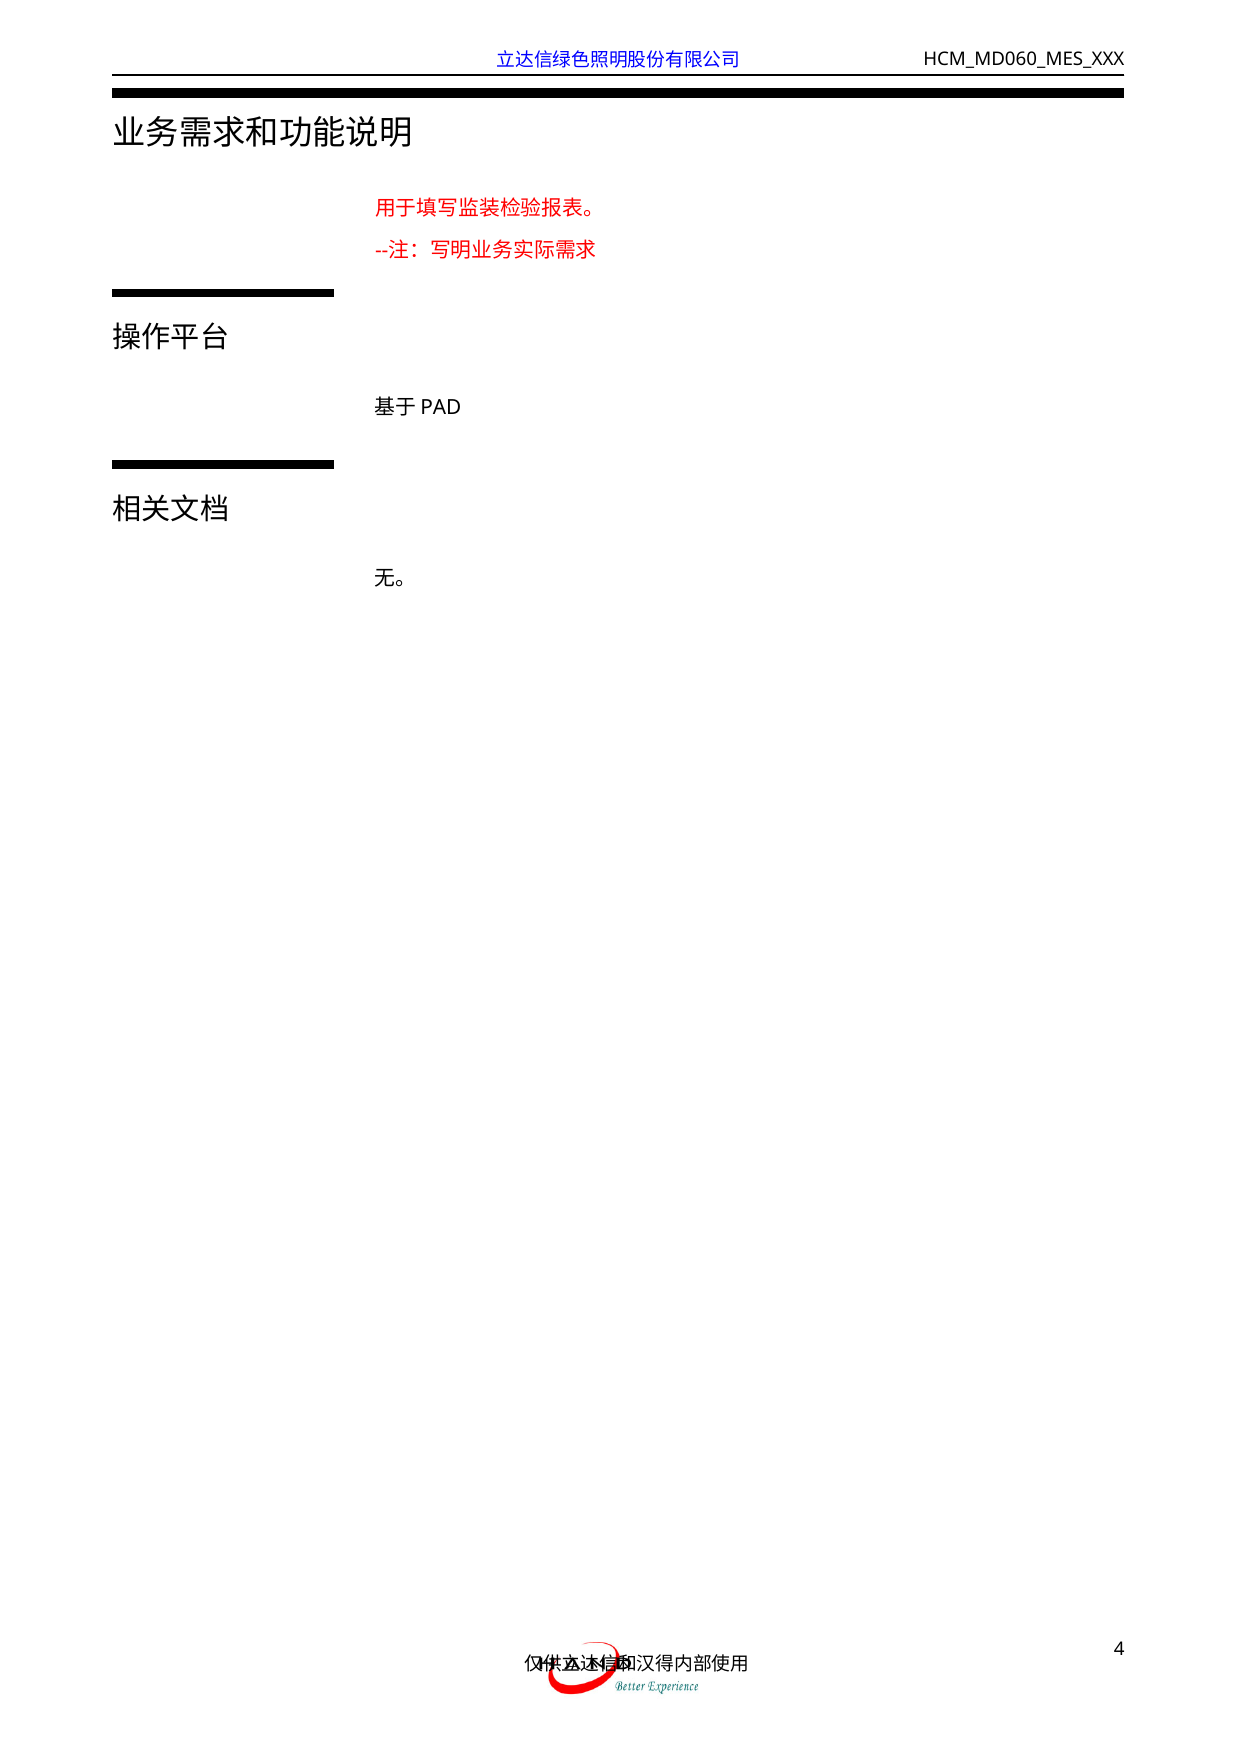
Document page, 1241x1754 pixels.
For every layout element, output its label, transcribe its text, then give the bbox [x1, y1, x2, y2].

subtitle 操作平台 [112, 314, 1124, 356]
picture [534, 1635, 703, 1701]
subtitle 相关文档 [112, 486, 1124, 528]
text 基于PAD [374, 390, 1124, 420]
subtitle 业务需求和功能说明 [112, 98, 1124, 154]
text 用于填写监装检验报表。 [375, 191, 1124, 221]
text --注：写明业务实际需求 [375, 233, 1124, 264]
text 无。 [374, 562, 1124, 592]
